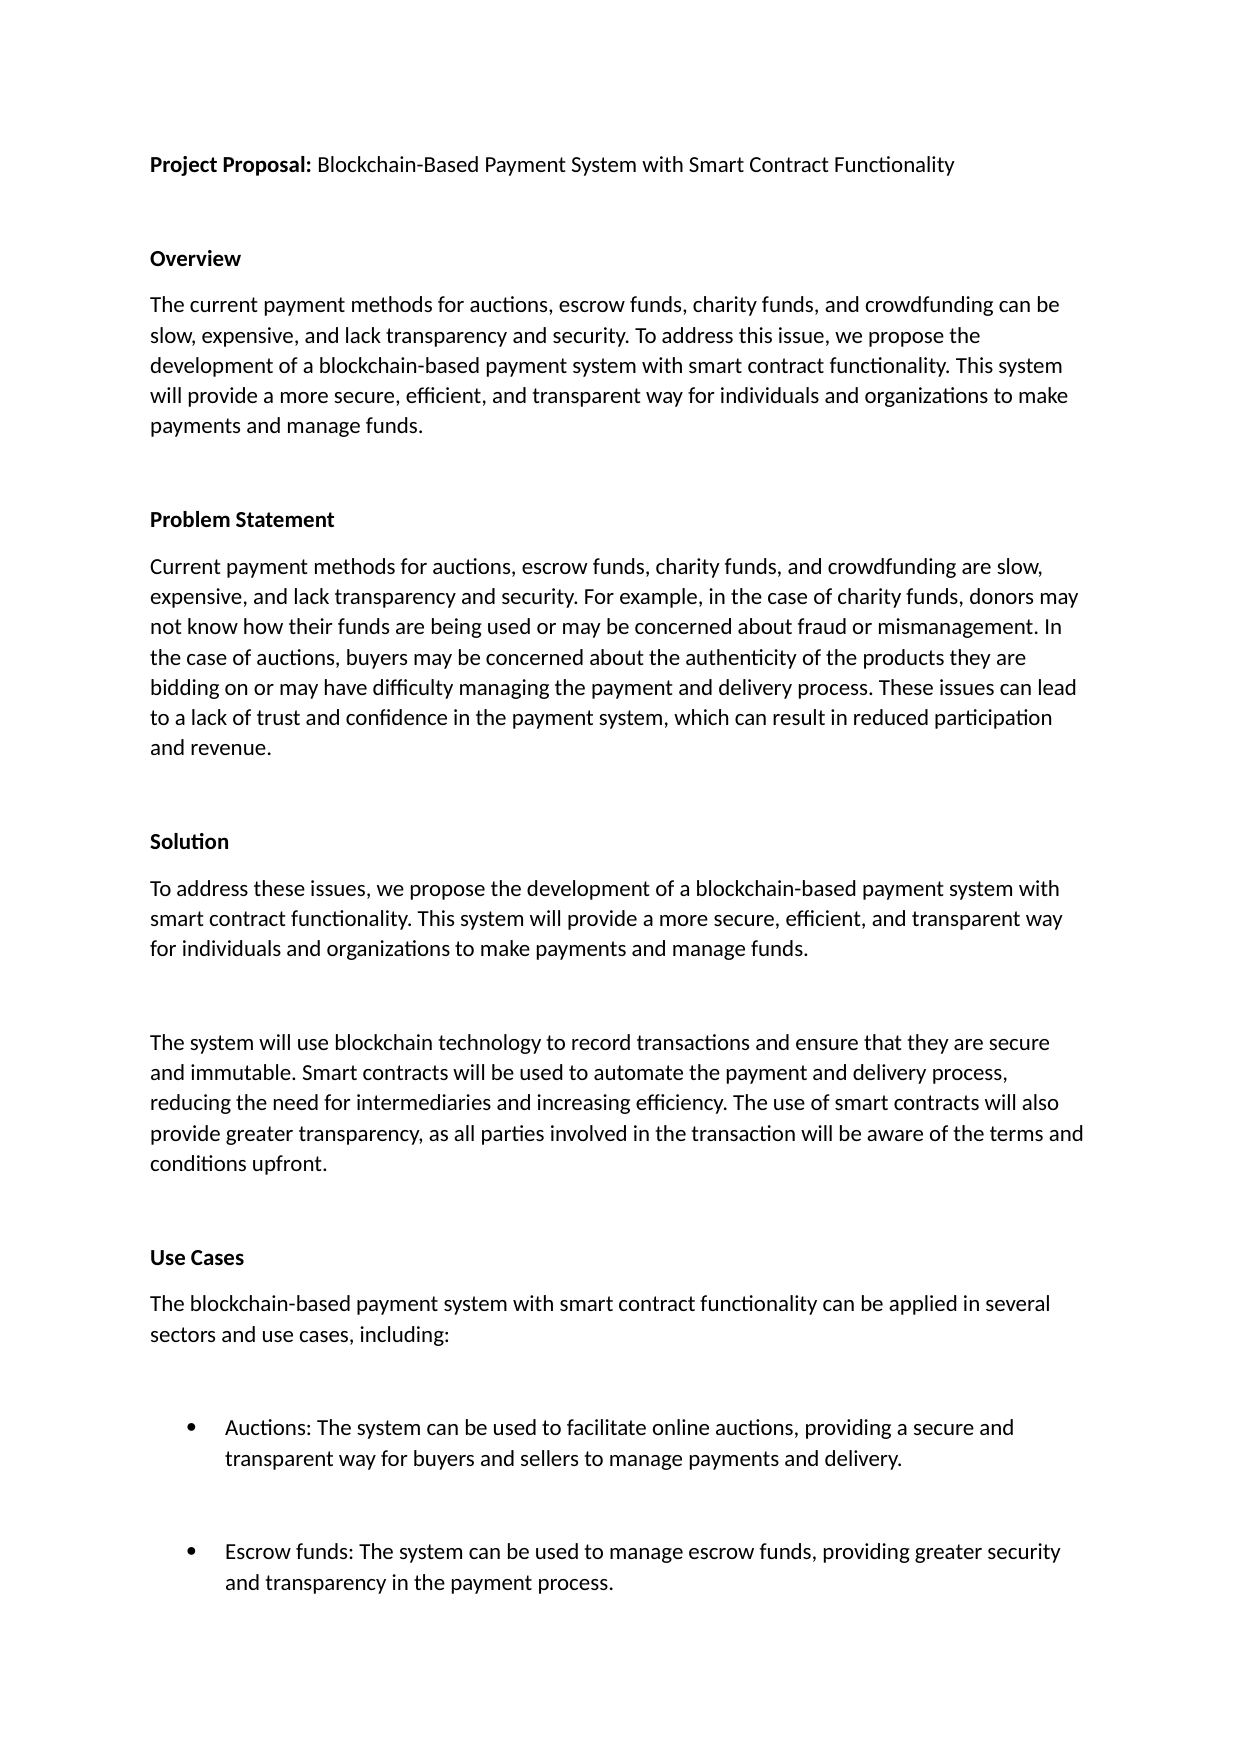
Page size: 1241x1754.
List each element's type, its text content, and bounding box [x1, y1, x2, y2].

text Current payment methods for auctions, escrow funds, charity funds, and crowdfunding are slow, expensive, and lack transparency and security. For example, in the case of charity funds, donors may not know how their funds are being used or may be concerned about fraud or mismanagement. In the case of auctions, buyers may be concerned about the authenticity of the products they are bidding on or may have difficulty managing the payment and delivery process. These issues can lead to a lack of trust and confidence in the payment system, which can result in reduced participation and revenue. [150, 552, 1090, 761]
text The blockchain-based payment system with smart contract functionality can be applied in several sectors and use cases, including: [150, 1289, 1090, 1348]
text Problem Statement [150, 505, 1090, 533]
text Project Proposal: Blockchain-Based Payment System with Smart Contract Functionality [150, 150, 1090, 178]
text The current payment methods for auctions, escrow funds, charity funds, and crowdfunding can be slow, expensive, and lack transparency and security. To address this issue, we propose the development of a blockchain-based payment system with smart contract functionality. This system will provide a more secure, efficient, and transparent way for individuals and organizations to make payments and manage funds. [150, 291, 1090, 439]
list Auctions: The system can be used to facilitate online auctions, providing a secure and transparent way for buyers and sellers to manage payments and delivery. [187, 1413, 1090, 1472]
text To address these issues, we propose the development of a blockchain-based payment system with smart contract functionality. This system will provide a more secure, efficient, and transparent way for individuals and organizations to make payments and manage funds. [150, 874, 1090, 962]
text Use Cases [150, 1243, 1090, 1271]
text The system will use blockchain technology to record transactions and ensure that they are secure and immutable. Smart contracts will be used to automate the payment and delivery process, reducing the need for intermediaries and increasing efficiency. The use of smart contracts will also provide greater transparency, as all parties involved in the transaction will be aware of the terms and conditions upfront. [150, 1028, 1090, 1177]
list Escrow funds: The system can be used to manage escrow funds, providing greater security and transparency in the payment process. [187, 1537, 1090, 1596]
text Solution [150, 827, 1090, 855]
text Overview [150, 244, 1090, 272]
